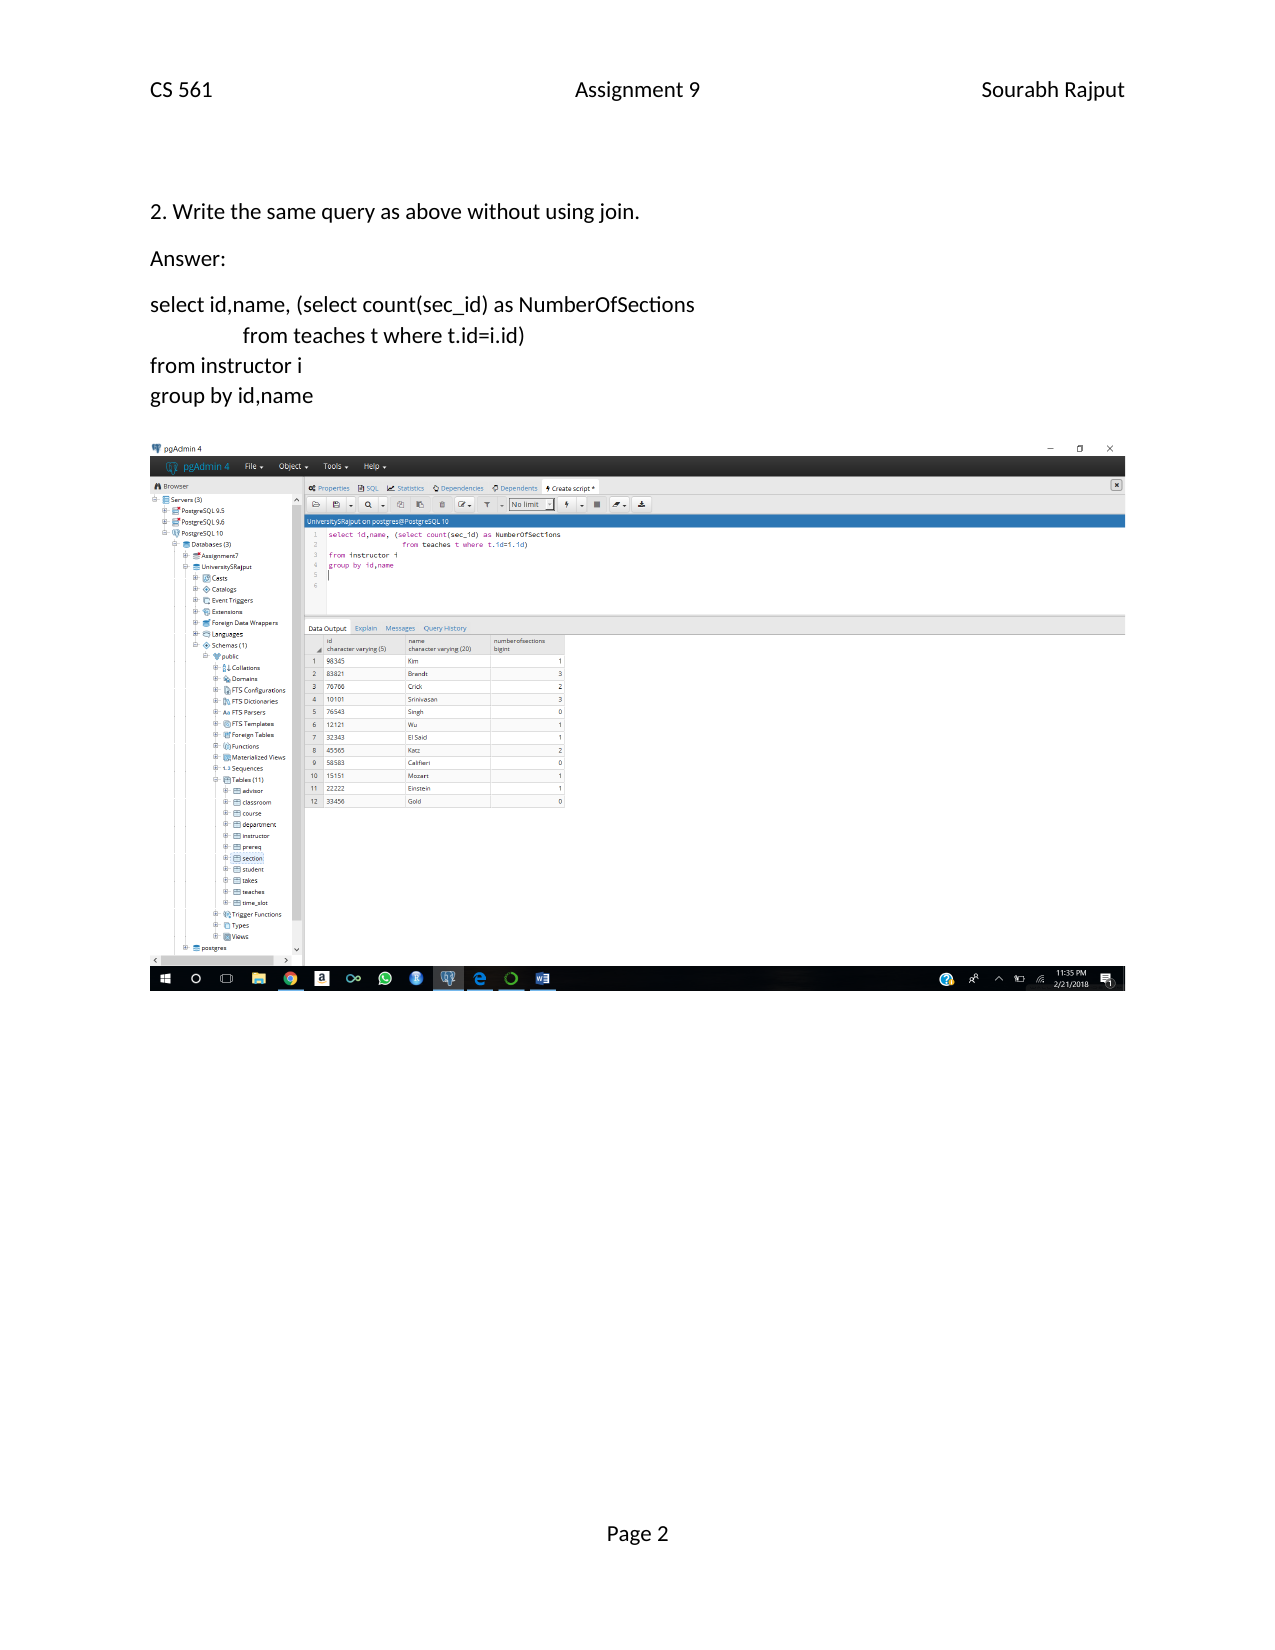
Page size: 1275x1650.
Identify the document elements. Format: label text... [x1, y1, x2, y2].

picture [150, 441, 1125, 991]
text select id,name, (select count(sec_id) as NumberOfSections [150, 291, 1125, 319]
text from instructor i [150, 351, 1125, 379]
text 2. Write the same query as above without using join. [150, 197, 1125, 225]
text from teaches t where t.id=i.id) [150, 321, 1125, 349]
text group by id,name [150, 381, 1125, 409]
text Answer: [150, 244, 1125, 272]
